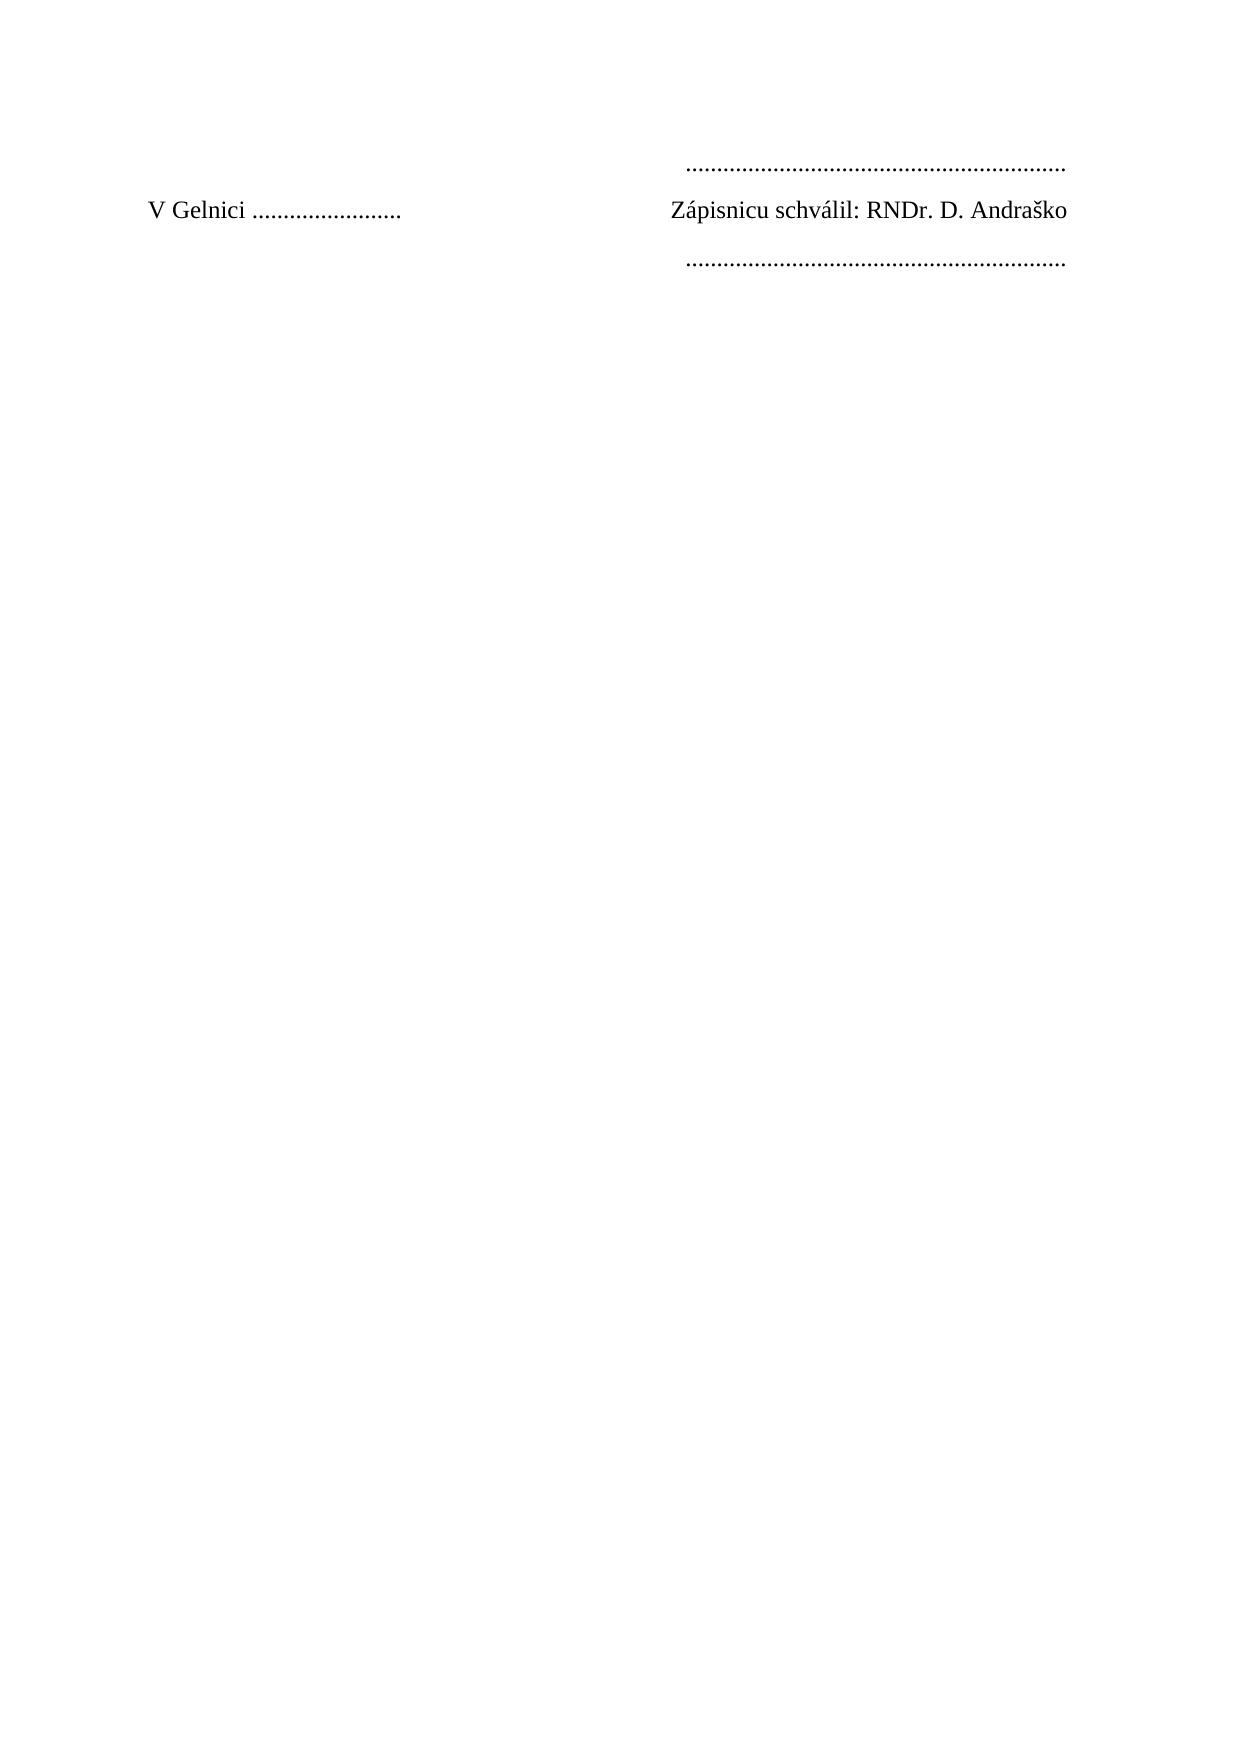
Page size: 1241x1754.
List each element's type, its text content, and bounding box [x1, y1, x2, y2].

text ............................................................. [148, 148, 1093, 176]
text ............................................................. [148, 243, 1093, 272]
text V Gelnici ........................ Zápisnicu schválil: RNDr. D. Andraško [148, 195, 1093, 224]
